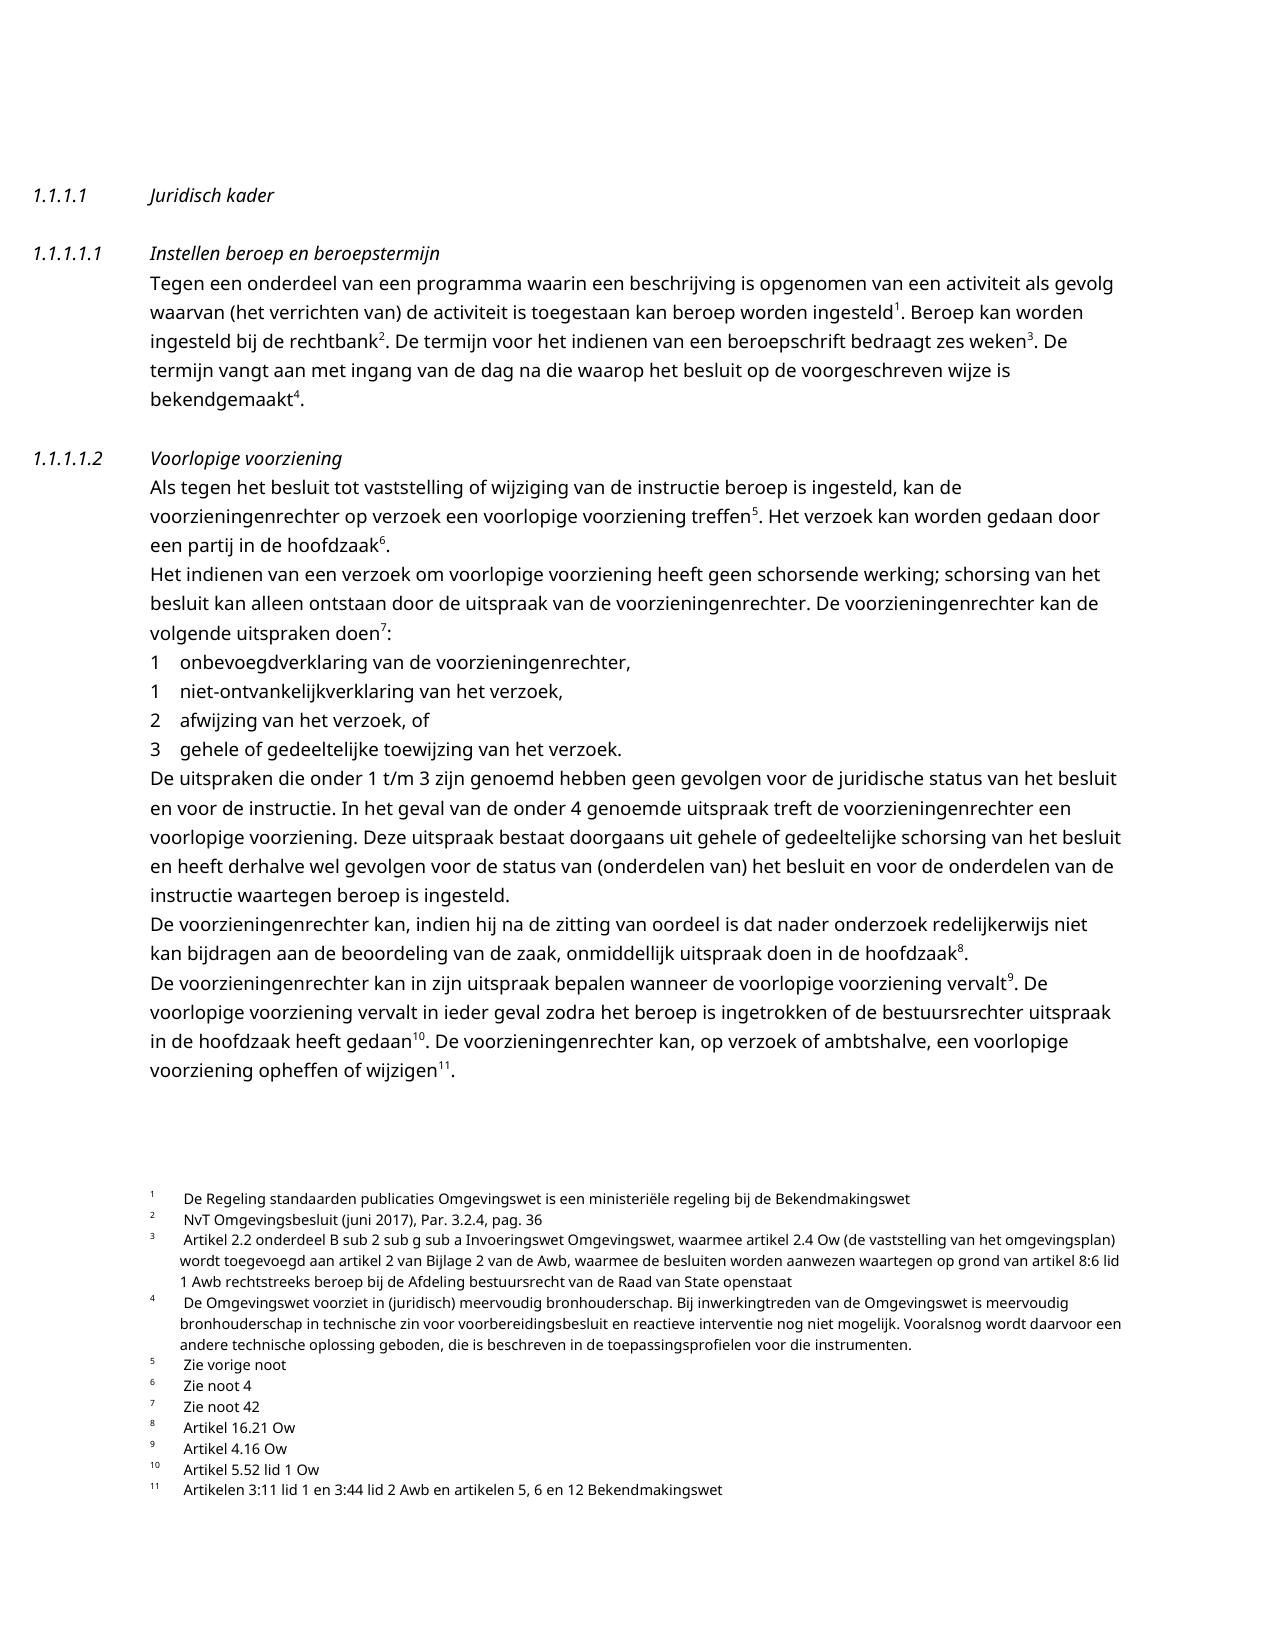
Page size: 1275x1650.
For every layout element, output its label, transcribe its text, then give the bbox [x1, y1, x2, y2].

text De voorzieningenrechter kan in zijn uitspraak bepalen wanneer de voorlopige voorziening vervalt. De voorlopige voorziening vervalt in ieder geval zodra het beroep is ingetrokken of de bestuursrechter uitspraak in de hoofdzaak heeft gedaan. De voorzieningenrechter kan, op verzoek of ambtshalve, een voorlopige voorziening opheffen of wijzigen. [150, 967, 1125, 1083]
subtitle Instellen beroep en beroepstermijn [32, 237, 1125, 267]
text Het indienen van een verzoek om voorlopige voorziening heeft geen schorsende werking; schorsing van het besluit kan alleen ontstaan door de uitspraak van de voorzieningenrechter. De voorzieningenrechter kan de volgende uitspraken doen: [150, 558, 1125, 646]
list onbevoegdverklaring van de voorzieningenrechter, [150, 646, 1125, 675]
list niet-ontvankelijkverklaring van het verzoek, [150, 675, 1125, 704]
text De voorzieningenrechter kan, indien hij na de zitting van oordeel is dat nader onderzoek redelijkerwijs niet kan bijdragen aan de beoordeling van de zaak, onmiddellijk uitspraak doen in de hoofdzaak. [150, 908, 1125, 967]
list afwijzing van het verzoek, of [150, 704, 1125, 733]
text Tegen een onderdeel van een programma waarin een beschrijving is opgenomen van een activiteit als gevolg waarvan (het verrichten van) de activiteit is toegestaan kan beroep worden ingesteld. Beroep kan worden ingesteld bij de rechtbank. De termijn voor het indienen van een beroepschrift bedraagt zes weken. De termijn vangt aan met ingang van de dag na die waarop het besluit op de voorgeschreven wijze is bekendgemaakt. [150, 267, 1125, 412]
subtitle Juridisch kader [32, 179, 1125, 208]
text Als tegen het besluit tot vaststelling of wijziging van de instructie beroep is ingesteld, kan de voorzieningenrechter op verzoek een voorlopige voorziening treffen. Het verzoek kan worden gedaan door een partij in de hoofdzaak. [150, 471, 1125, 558]
list gehele of gedeeltelijke toewijzing van het verzoek. [150, 733, 1125, 762]
text De uitspraken die onder 1 t/m 3 zijn genoemd hebben geen gevolgen voor de juridische status van het besluit en voor de instructie. In het geval van de onder 4 genoemde uitspraak treft de voorzieningenrechter een voorlopige voorziening. Deze uitspraak bestaat doorgaans uit gehele of gedeeltelijke schorsing van het besluit en heeft derhalve wel gevolgen voor de status van (onderdelen van) het besluit en voor de onderdelen van de instructie waartegen beroep is ingesteld. [150, 762, 1125, 908]
subtitle Voorlopige voorziening [32, 442, 1125, 471]
